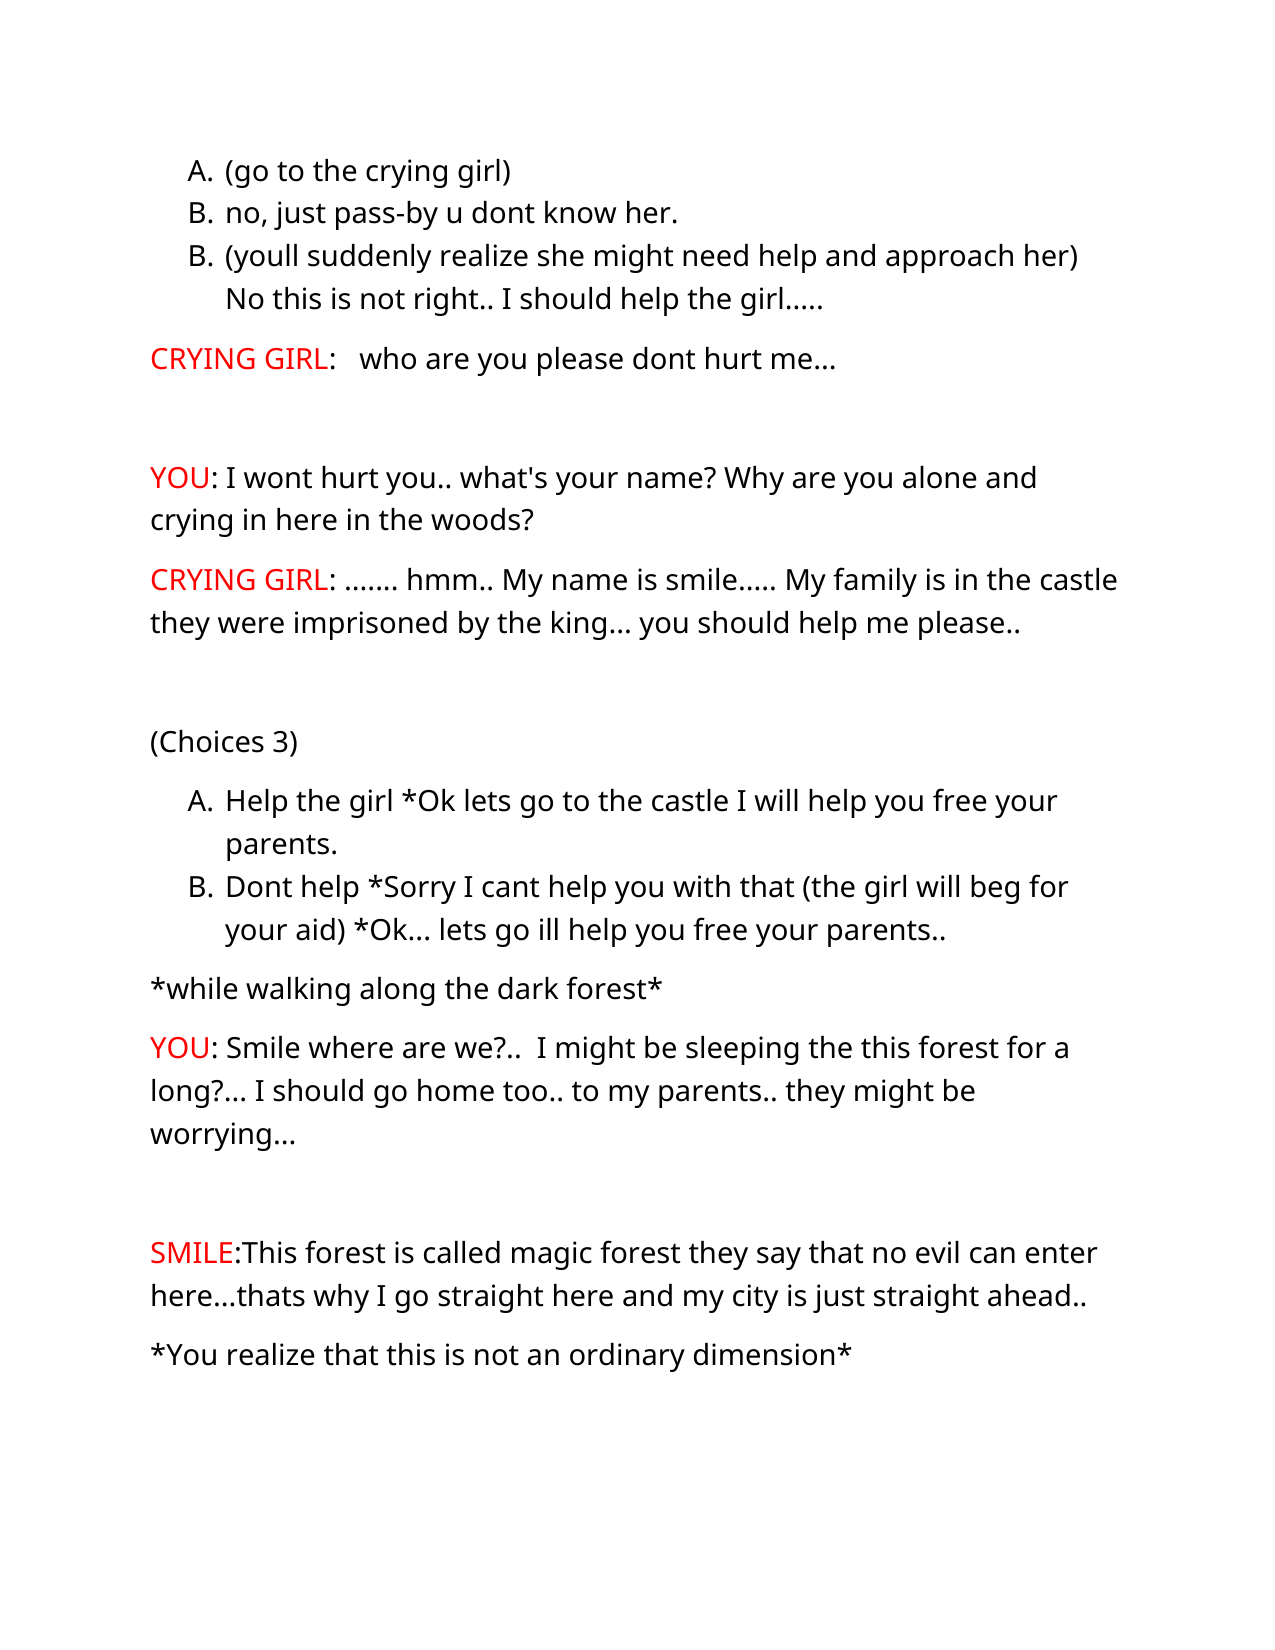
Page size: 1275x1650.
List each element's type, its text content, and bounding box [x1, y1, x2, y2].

text *You realize that this is not an ordinary dimension* [150, 1335, 1125, 1374]
text CRYING GIRL: who are you please dont hurt me... [150, 338, 1125, 378]
list (youll suddenly realize she might need help and approach her) [187, 236, 1125, 275]
text CRYING GIRL: ....... hmm.. My name is smile..... My family is in the castle they were imprisoned by the king... you should help me please.. [150, 559, 1125, 642]
text SMILE:This forest is called magic forest they say that no evil can enter here...thats why I go straight here and my city is just straight ahead.. [150, 1232, 1125, 1315]
list Dont help *Sorry I cant help you with that (the girl will beg for your aid) *Ok... lets go ill help you free your parents.. [187, 866, 1125, 948]
text YOU: Smile where are we?.. I might be sleeping the this forest for a long?... I should go home too.. to my parents.. they might be worrying... [150, 1028, 1125, 1153]
list no, just pass-by u dont know her. [187, 193, 1125, 232]
list (go to the crying girl) [187, 150, 1125, 190]
text YOU: I wont hurt you.. what's your name? Why are you alone and crying in here in the woods? [150, 457, 1125, 539]
text *while walking along the dark forest* [150, 968, 1125, 1008]
list Help the girl *Ok lets go to the castle I will help you free your parents. [187, 780, 1125, 863]
text (Choices 3) [150, 721, 1125, 761]
list No this is not right.. I should help the girl..... [225, 278, 1125, 318]
